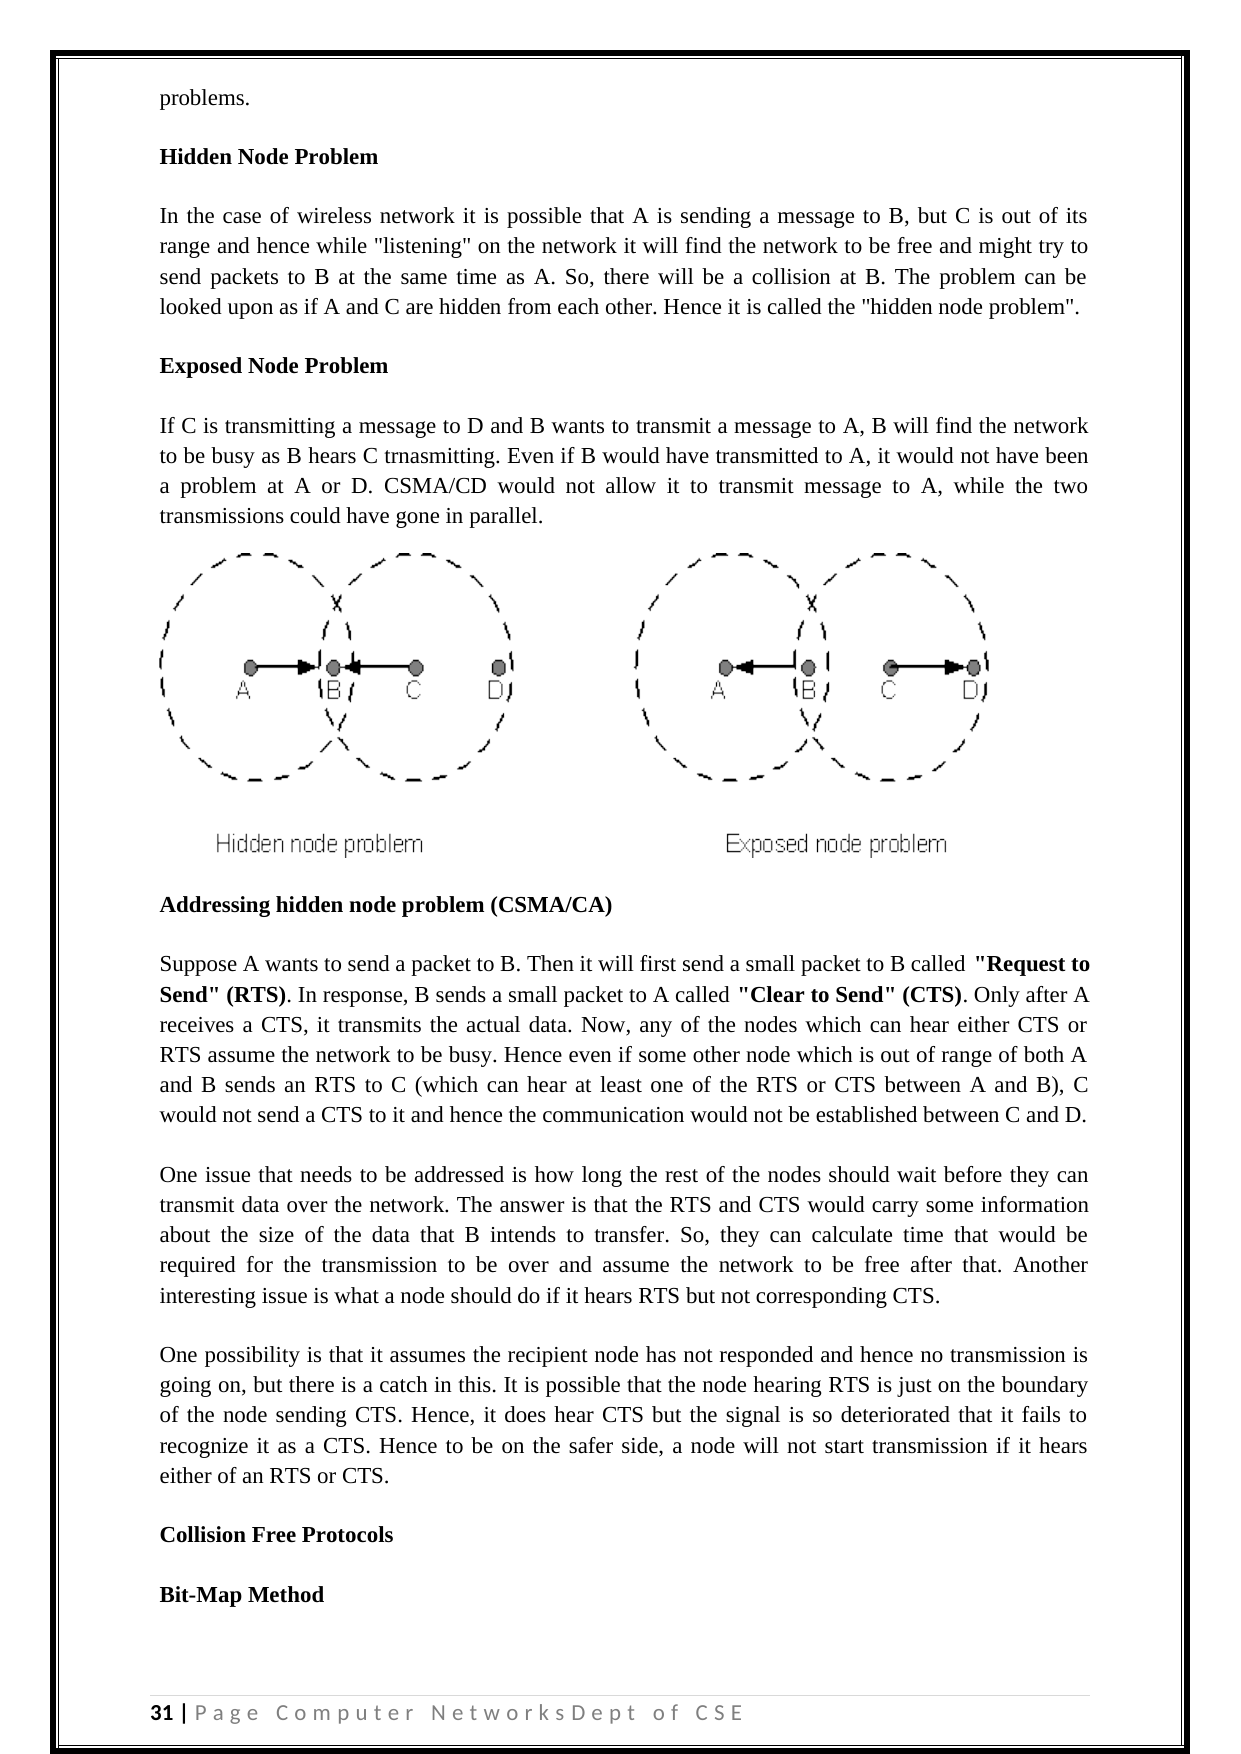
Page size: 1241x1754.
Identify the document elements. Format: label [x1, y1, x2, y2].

picture [159, 553, 989, 858]
table_cell [159, 59, 1090, 1641]
